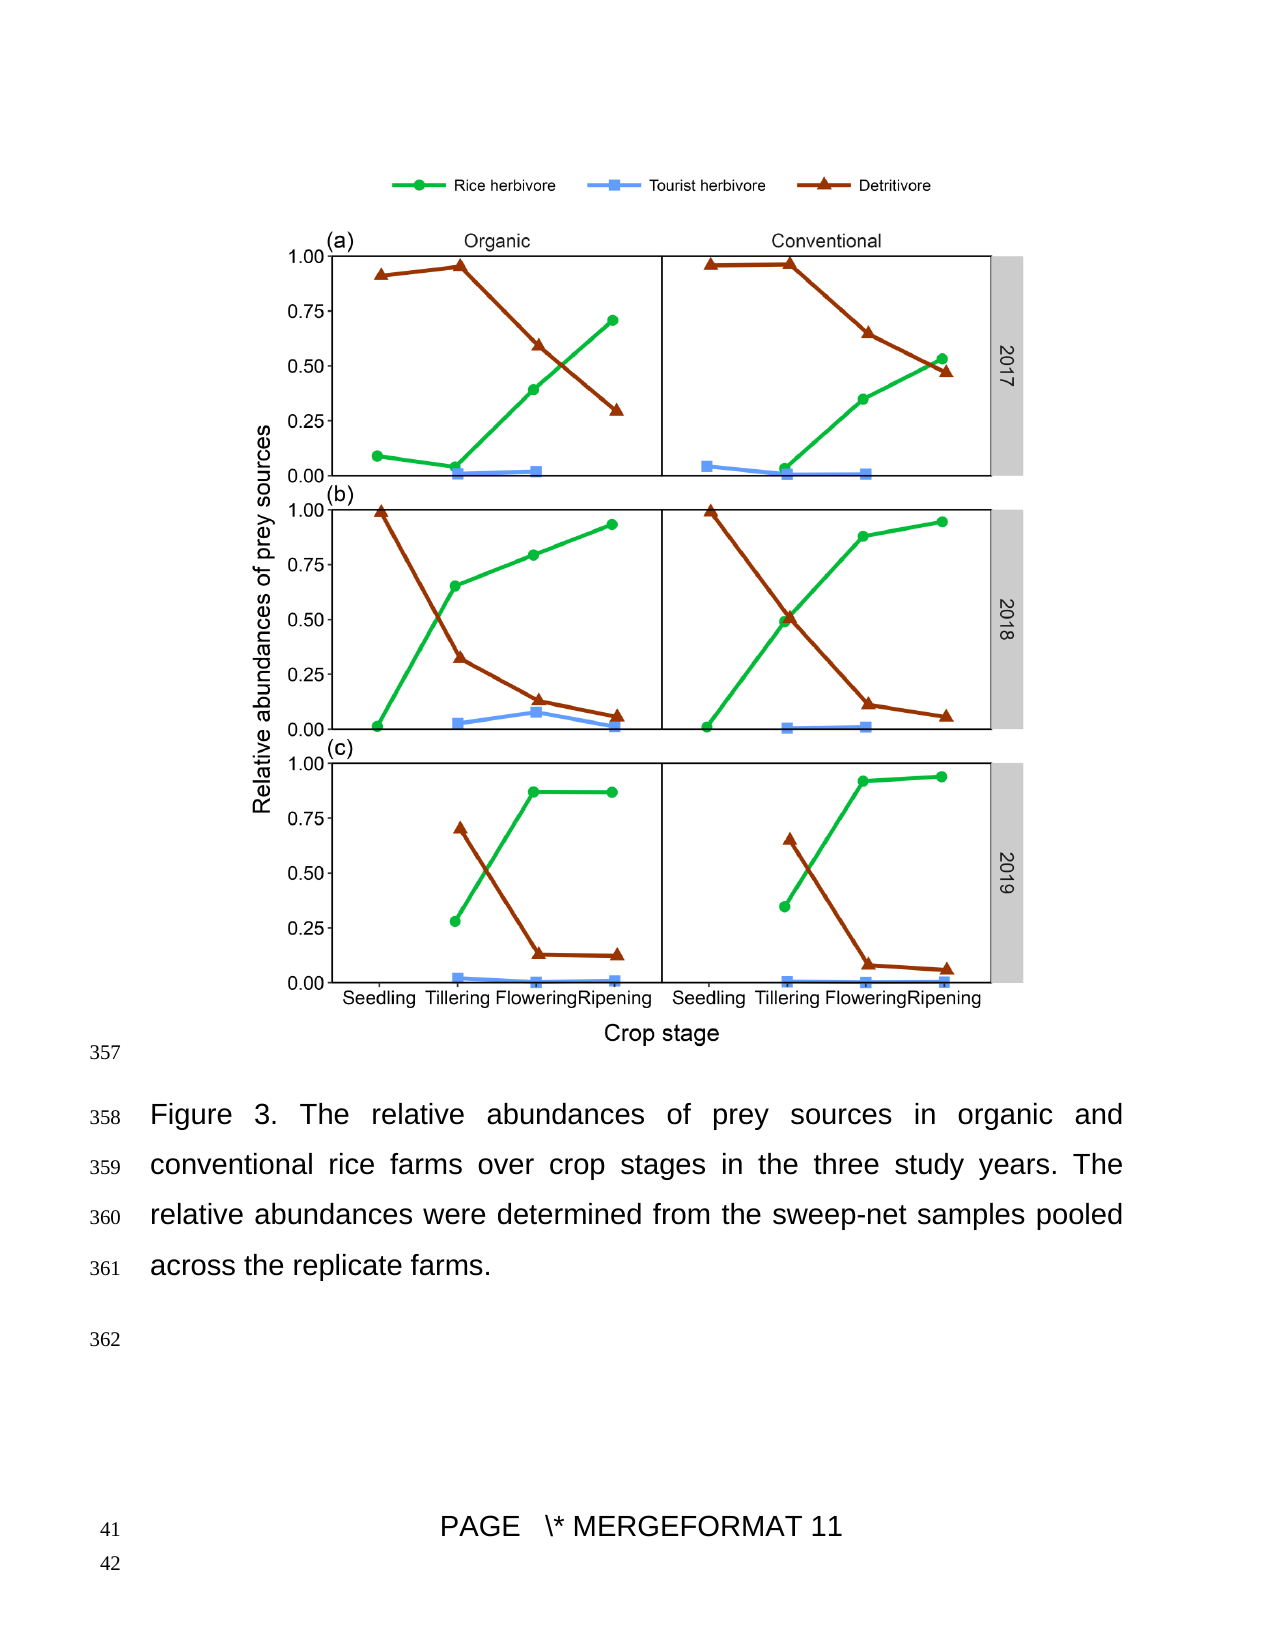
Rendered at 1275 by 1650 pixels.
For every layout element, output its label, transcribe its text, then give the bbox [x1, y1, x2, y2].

text Figure 3. The relative abundances of prey sources in organic and conventional rice farms over crop stages in the three study years. The relative abundances were determined from the sweep-net samples pooled across the replicate farms. [150, 1097, 1125, 1281]
picture [239, 150, 1036, 1059]
